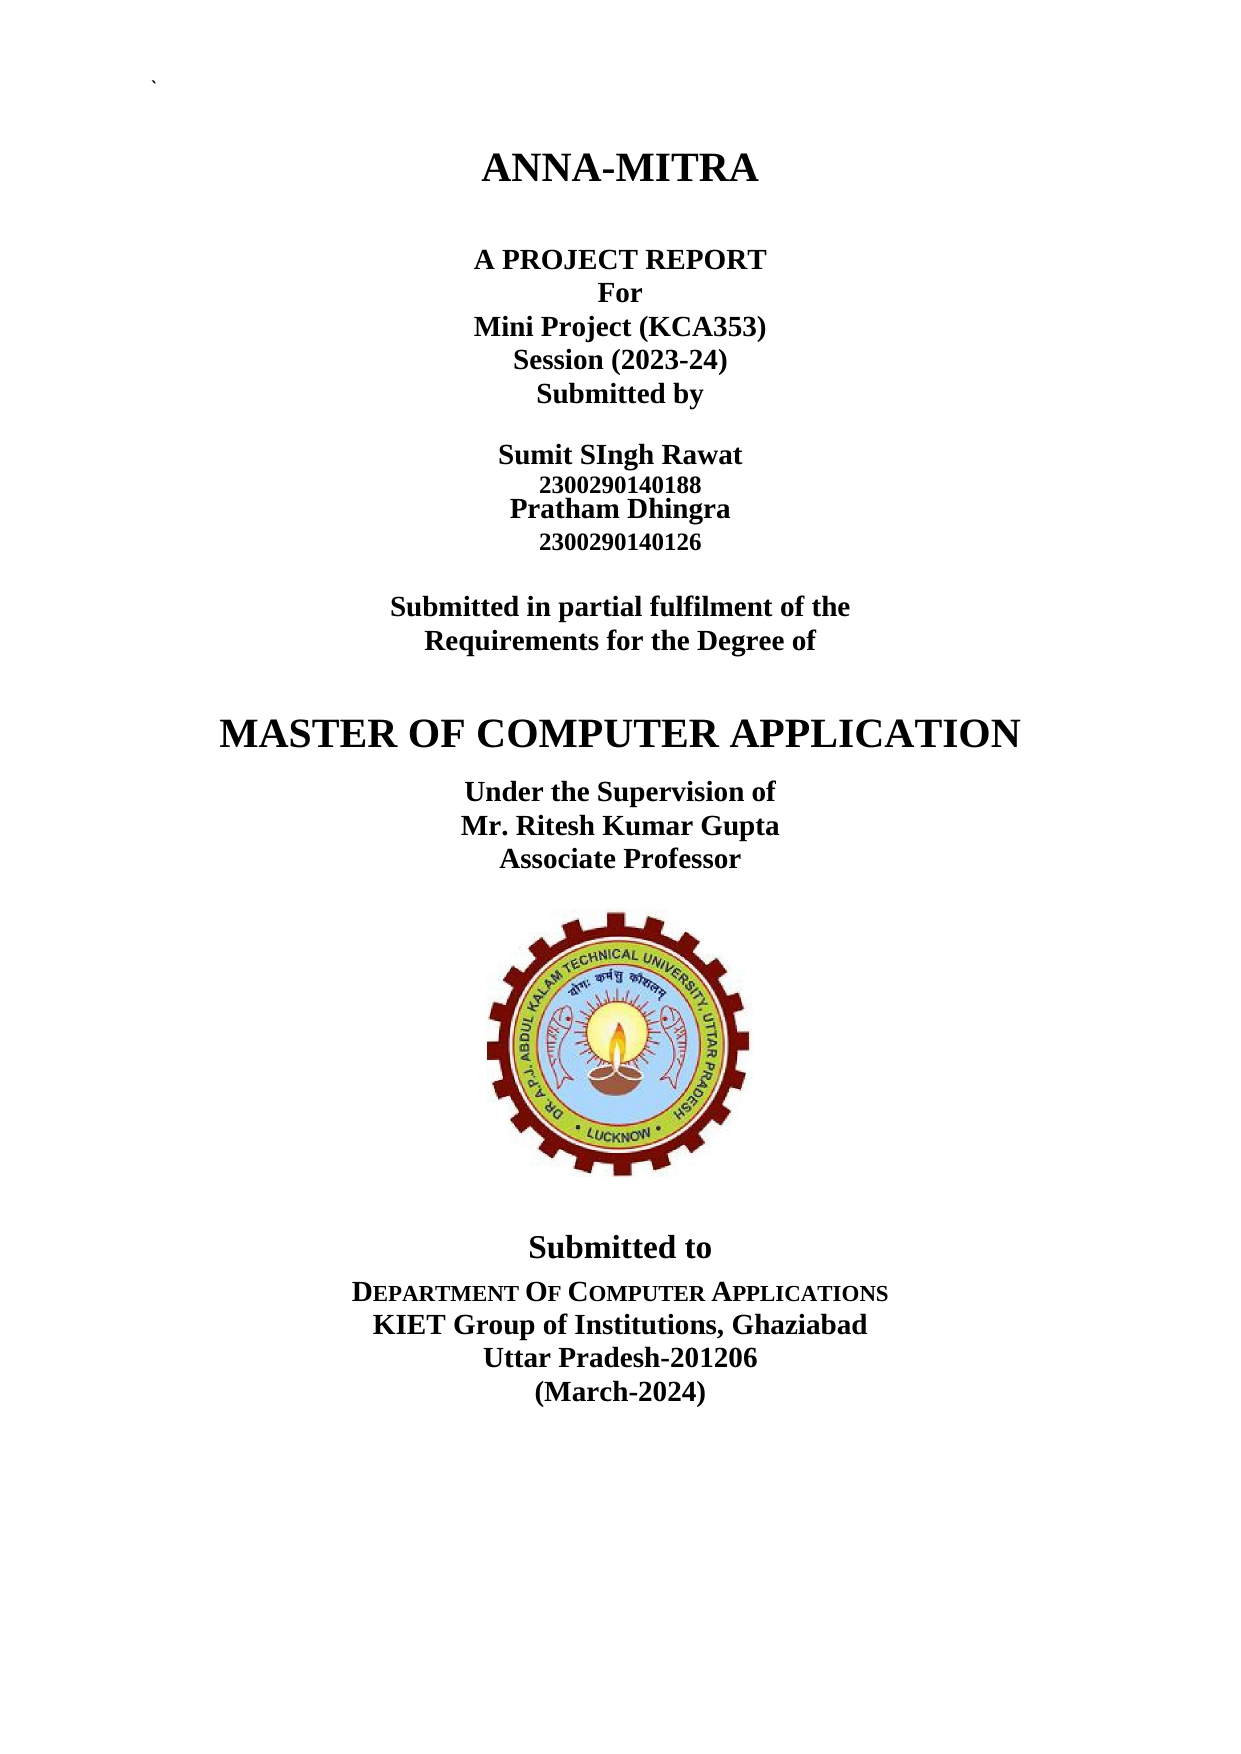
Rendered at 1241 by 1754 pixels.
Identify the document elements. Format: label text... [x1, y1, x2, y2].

text KIET Group of Institutions, Ghaziabad Uttar Pradesh-201206 (March-2024) [150, 1307, 1090, 1408]
text A PROJECT REPORT For Mini Project (KCA353) Session (2023-24) Submitted by [150, 242, 1090, 437]
text DEPARTMENT OF COMPUTER APPLICATIONS [150, 1279, 1090, 1307]
text ANNA-MITRA [150, 150, 1090, 189]
text Submitted to [150, 1233, 1090, 1264]
text 2300290140126 [150, 532, 1090, 556]
text MASTER OF COMPUTER APPLICATION [150, 716, 1090, 756]
picture [484, 908, 753, 1177]
text 2300290140188 Pratham Dhingra [150, 475, 1090, 524]
text Under the Supervision of Mr. Ritesh Kumar Gupta Associate Professor [150, 774, 1090, 875]
text Submitted in partial fulfilment of the Requirements for the Degree of [150, 589, 1090, 656]
text Sumit SIngh Rawat [150, 437, 1090, 471]
